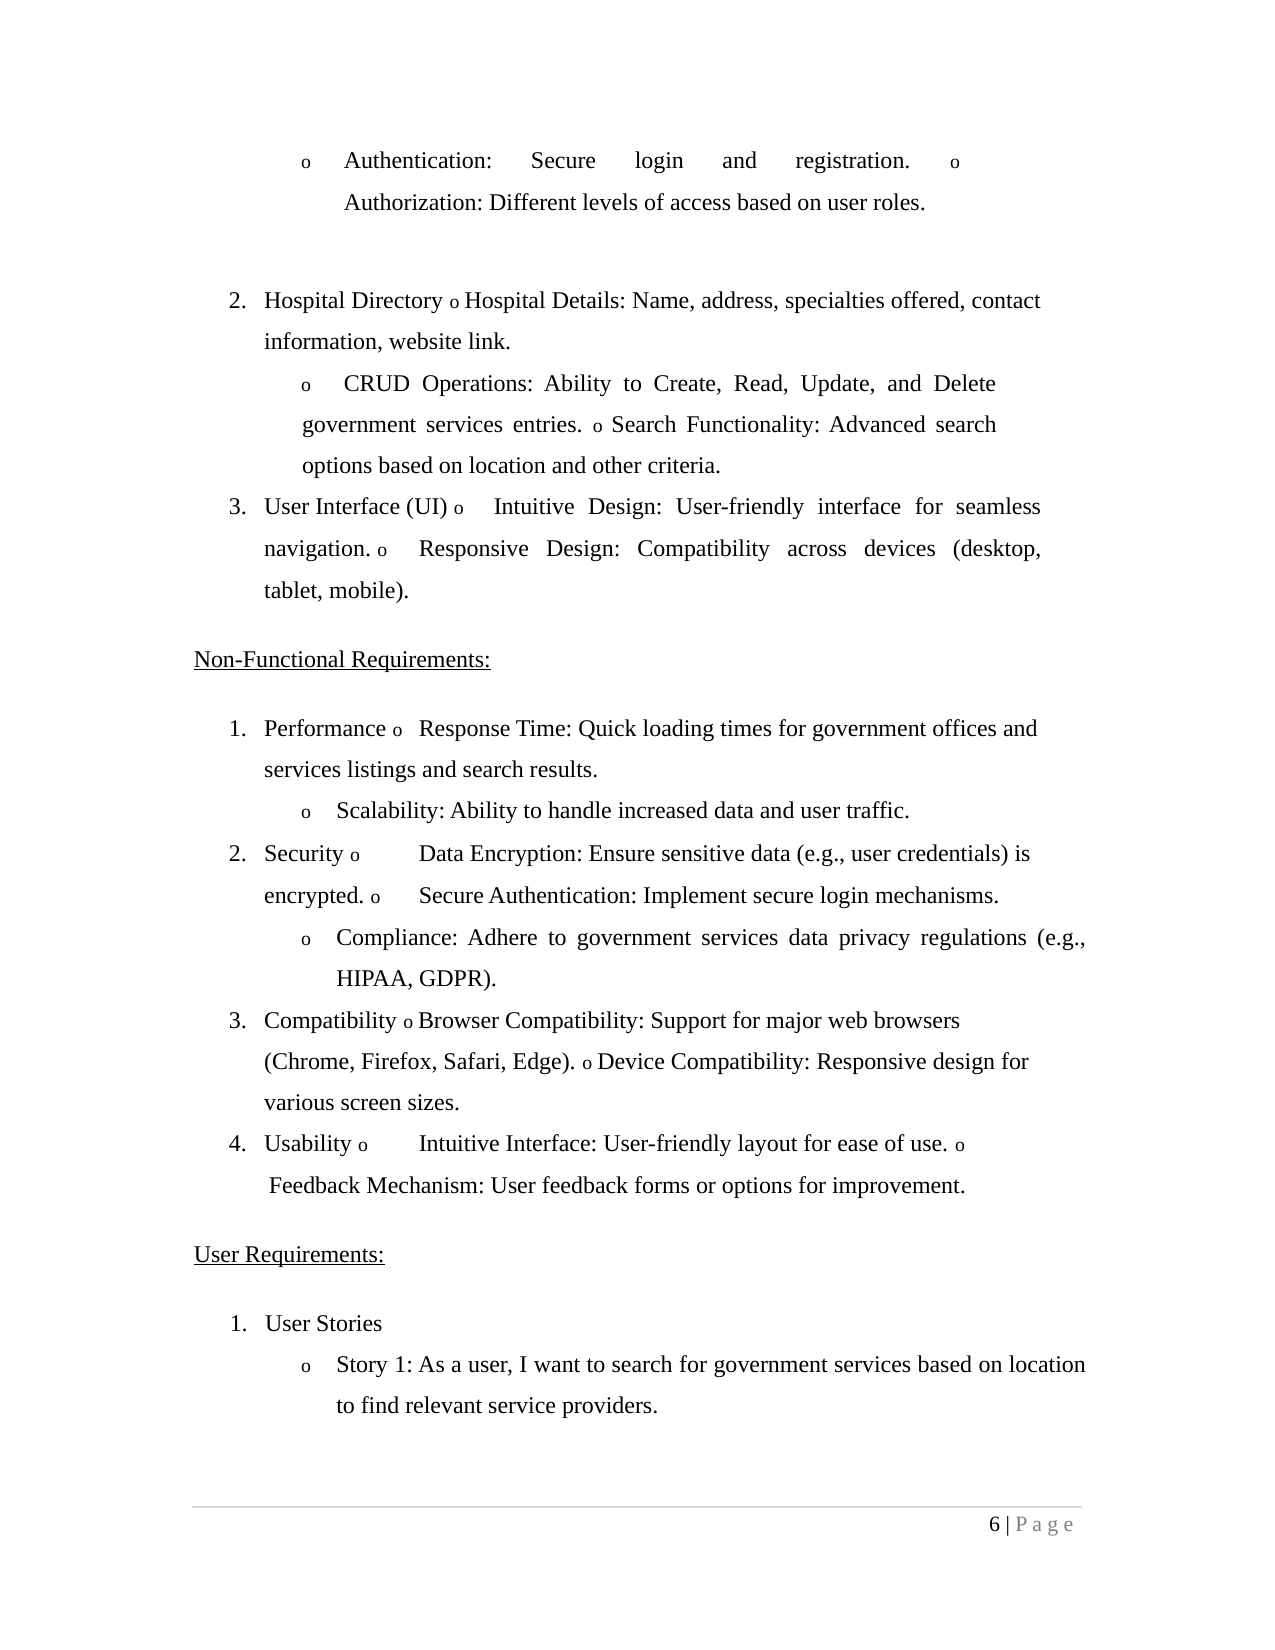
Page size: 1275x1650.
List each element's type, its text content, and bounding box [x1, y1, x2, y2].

list Hospital Directory o Hospital Details: Name, address, specialties offered, contact information, website link. [229, 286, 1042, 355]
list Story 1: As a user, I want to search for government services based on location to find relevant service providers. [301, 1351, 1087, 1419]
text User Requirements: [193, 1240, 1133, 1268]
list CRUD Operations: Ability to Create, Read, Update, and Delete government services entries. o Search Functionality: Advanced search options based on location and other criteria. [301, 369, 997, 478]
list Authentication: Secure login and registration. o Authorization: Different levels of access based on user roles. [301, 146, 997, 215]
text Non-Functional Requirements: [193, 645, 1133, 673]
list Compatibility o Browser Compatibility: Support for major web browsers (Chrome, Firefox, Safari, Edge). o Device Compatibility: Responsive design for various screen sizes. [229, 1006, 1045, 1115]
list Security o Data Encryption: Ensure sensitive data (e.g., user credentials) is encrypted. o Secure Authentication: Implement secure login mechanisms. [229, 839, 1045, 909]
list User Interface (UI) o Intuitive Design: User-friendly interface for seamless navigation. o Responsive Design: Compatibility across devices (desktop, tablet, mobile). [229, 492, 1042, 603]
list User Stories [229, 1309, 1068, 1337]
list Usability o Intuitive Interface: User-friendly layout for ease of use. o Feedback Mechanism: User feedback forms or options for improvement. [229, 1129, 1045, 1199]
list Performance o Response Time: Quick loading times for government offices and services listings and search results. [229, 714, 1045, 782]
list Compliance: Adhere to government services data privacy regulations (e.g., HIPAA, GDPR). [301, 923, 1087, 992]
list Scalability: Ability to handle increased data and user traffic. [301, 796, 1087, 824]
